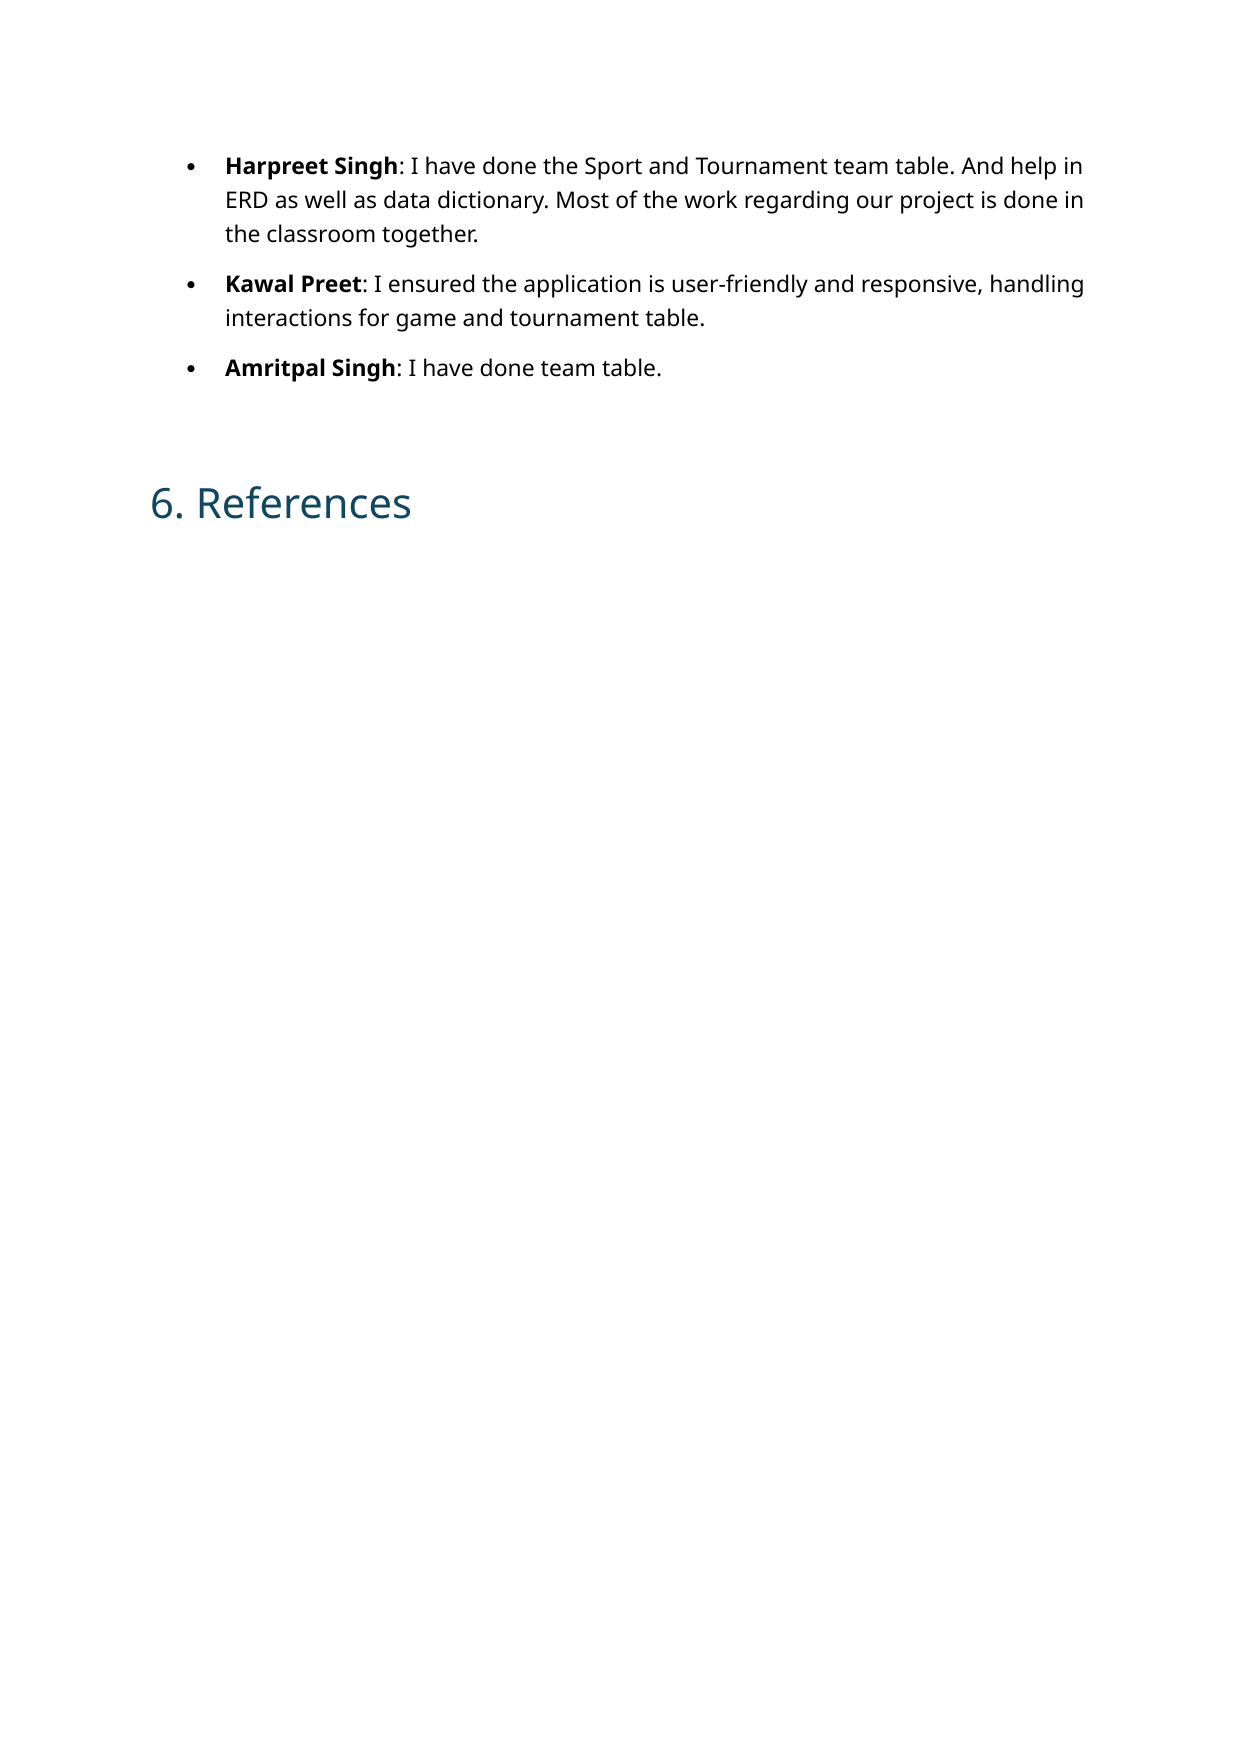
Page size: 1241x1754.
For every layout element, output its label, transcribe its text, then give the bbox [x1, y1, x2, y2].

list Kawal Preet: I ensured the application is user-friendly and responsive, handling interactions for game and tournament table. [187, 268, 1090, 333]
subtitle 6. References [150, 474, 1090, 531]
list Amritpal Singh: I have done team table. [187, 352, 1090, 383]
list Harpreet Singh: I have done the Sport and Tournament team table. And help in ERD as well as data dictionary. Most of the work regarding our project is done in the classroom together. [187, 150, 1090, 249]
